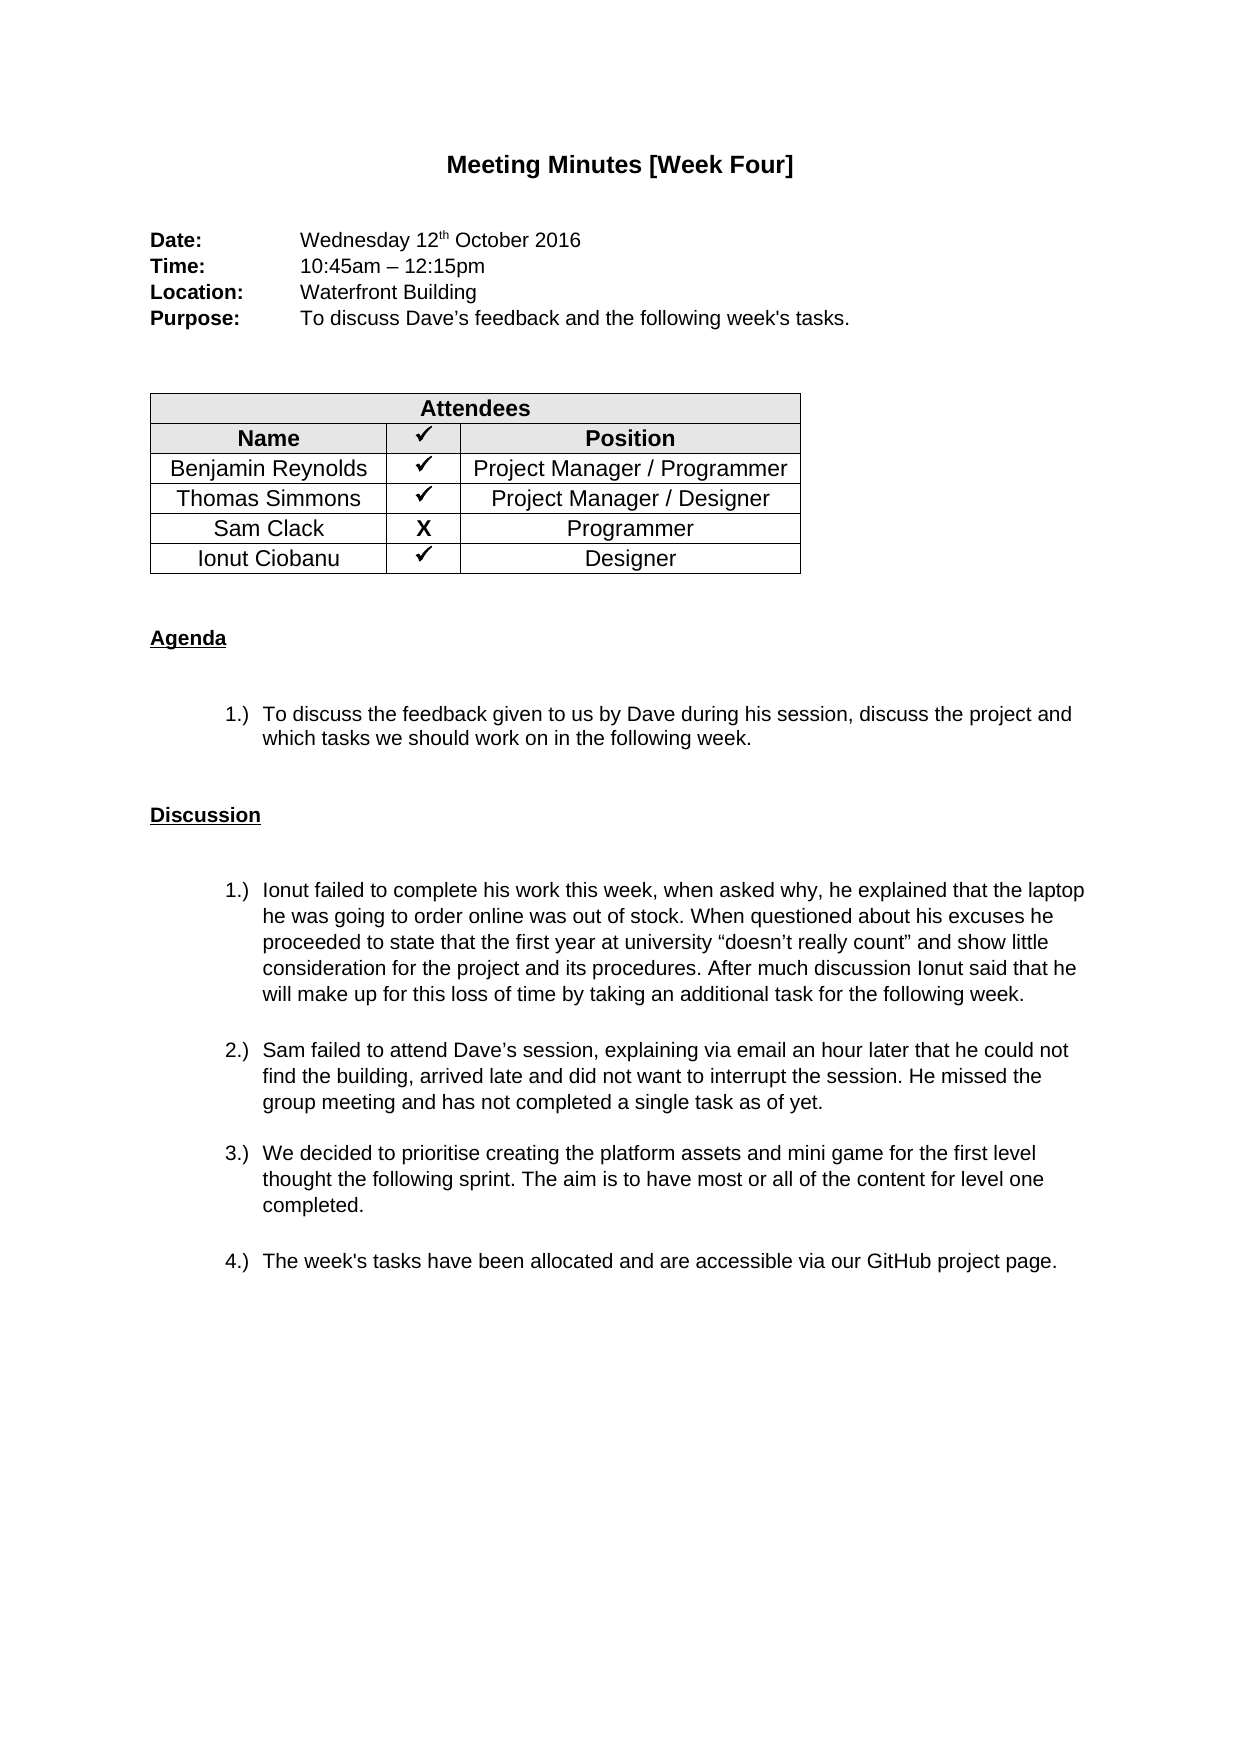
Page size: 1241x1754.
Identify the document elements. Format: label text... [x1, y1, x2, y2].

table_cell Position [461, 424, 800, 453]
table_cell Project Manager / Programmer [461, 454, 800, 483]
table_cell [387, 484, 460, 513]
table_cell Sam Clack [151, 514, 386, 543]
table_cell X [387, 514, 460, 543]
table_cell [387, 454, 460, 483]
list Sam failed to attend Dave’s session, explaining via email an hour later that he could not find the building, arrived late and did not want to interrupt the session. He missed the group meeting and has not completed a single task as of yet. [225, 1038, 1090, 1113]
table_cell Thomas Simmons [151, 484, 386, 513]
table_cell Name [151, 424, 386, 453]
table_header Attendees [151, 394, 800, 423]
table_cell Project Manager / Designer [461, 484, 800, 513]
table_cell Benjamin Reynolds [151, 454, 386, 483]
text Agenda [150, 626, 1090, 678]
text Date: Wednesday 12th October 2016 Time: 10:45am – 12:15pm Location: Waterfront Building Purpose: To discuss Dave’s feedback and the following week's tasks. [150, 228, 1090, 329]
text Discussion [150, 803, 1090, 827]
text Meeting Minutes [Week Four] [150, 150, 1090, 209]
table_cell [387, 424, 460, 453]
table_cell Designer [461, 544, 800, 573]
list The week's tasks have been allocated and are accessible via our GitHub project page. [225, 1249, 1090, 1273]
table_cell [387, 544, 460, 573]
table_cell Programmer [461, 514, 800, 543]
table_cell Ionut Ciobanu [151, 544, 386, 573]
list Ionut failed to complete his work this week, when asked why, he explained that the laptop he was going to order online was out of stock. When questioned about his excuses he proceeded to state that the first year at university “doesn’t really count” and show little consideration for the project and its procedures. After much discussion Ionut said that he will make up for this loss of time by taking an additional task for the following week. [225, 878, 1090, 1036]
list To discuss the feedback given to us by Dave during his session, discuss the project and which tasks we should work on in the following week. [225, 702, 1090, 778]
list We decided to prioritise creating the platform assets and mini game for the first level thought the following sprint. The aim is to have most or all of the content for level one completed. [225, 1141, 1090, 1247]
